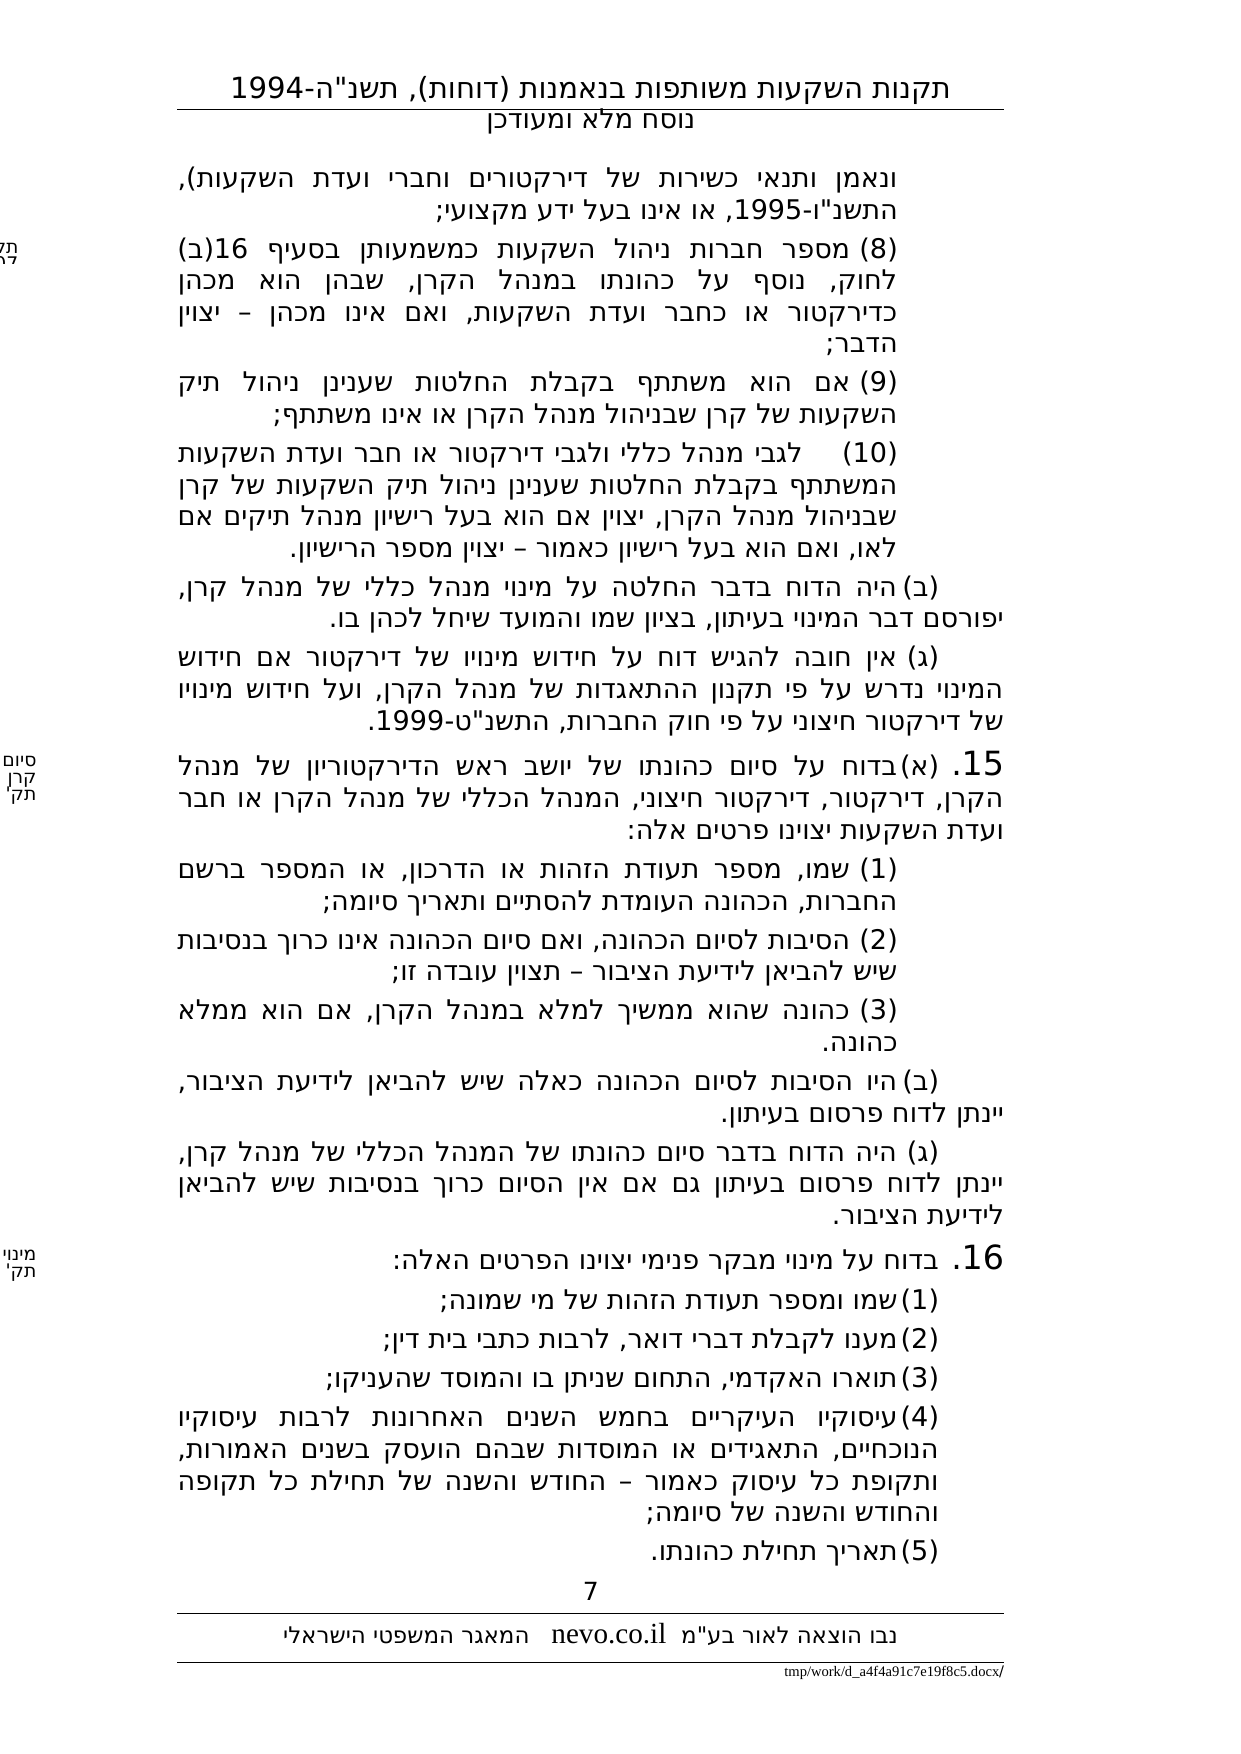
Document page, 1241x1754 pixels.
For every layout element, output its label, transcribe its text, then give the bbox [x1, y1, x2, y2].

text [177, 162, 898, 226]
text (ג) אין חובה להגיש דוח על חידוש מינויו של דירקטור אם חידוש המינוי נדרש על פי תקנון ההתאגדות של מנהל הקרן, ועל חידוש מינויו של דירקטור חיצוני על פי חוק החברות, התשנ"ט-1999. [177, 642, 1004, 736]
text (3) כהונה שהוא ממשיך למלא במנהל הקרן, אם הוא ממלא כהונה. [177, 995, 898, 1058]
text (4) עיסוקיו העיקריים בחמש השנים האחרונות לרבות עיסוקיו הנוכחיים, התאגידים או המוסדות שבהם הועסק בשנים האמורות, ותקופת כל עיסוק כאמור – החודש והשנה של תחילת כל תקופה והחודש והשנה של סיומה; [177, 1402, 939, 1528]
text (8) מספר חברות ניהול השקעות כמשמעותן בסעיף 16(ב) לחוק, נוסף על כהונתו במנהל הקרן, שבהן הוא מכהן כדירקטור או כחבר ועדת השקעות, ואם אינו מכהן – יצוין הדבר; [177, 233, 898, 359]
text (2) מענו לקבלת דברי דואר, לרבות כתבי בית דין; [177, 1323, 939, 1355]
text (2) הסיבות לסיום הכהונה, ואם סיום הכהונה אינו כרוך בנסיבות שיש להביאן לידיעת הציבור – תצוין עובדה זו; [177, 924, 898, 987]
text 16. בדוח על מינוי מבקר פנימי יצוינו הפרטים האלה: [177, 1238, 1004, 1277]
text (ג) היה הדוח בדבר סיום כהונתו של המנהל הכללי של מנהל קרן, יינתן לדוח פרסום בעיתון גם אם אין הסיום כרוך בנסיבות שיש להביאן לידיעת הציבור. [177, 1136, 1004, 1231]
text (ב) היו הסיבות לסיום הכהונה כאלה שיש להביאן לידיעת הציבור, יינתן לדוח פרסום בעיתון. [177, 1065, 1004, 1128]
text (3) תוארו האקדמי, התחום שניתן בו והמוסד שהעניקו; [177, 1363, 939, 1394]
text (1) שמו, מספר תעודת הזהות או הדרכון, או המספר ברשם החברות, הכהונה העומדת להסתיים ותאריך סיומה; [177, 853, 898, 917]
text (9) אם הוא משתתף בקבלת החלטות שענינן ניהול תיק השקעות של קרן שבניהול מנהל הקרן או אינו משתתף; [177, 367, 898, 430]
text 15. (א) בדוח על סיום כהונתו של יושב ראש הדירקטוריון של מנהל הקרן, דירקטור, דירקטור חיצוני, המנהל הכללי של מנהל הקרן או חבר ועדת השקעות יצוינו פרטים אלה: [177, 744, 1004, 846]
text (10) לגבי מנהל כללי ולגבי דירקטור או חבר ועדת השקעות המשתתף בקבלת החלטות שענינן ניהול תיק השקעות של קרן שבניהול מנהל הקרן, יצוין אם הוא בעל רישיון מנהל תיקים אם לאו, ואם הוא בעל רישיון כאמור – יצוין מספר הרישיון. [177, 437, 898, 564]
text (ב) היה הדוח בדבר החלטה על מינוי מנהל כללי של מנהל קרן, יפורסם דבר המינוי בעיתון, בציון שמו והמועד שיחל לכהן בו. [177, 571, 1004, 634]
text (5) תאריך תחילת כהונתו. [177, 1535, 939, 1567]
text (1) שמו ומספר תעודת הזהות של מי שמונה; [177, 1284, 939, 1316]
